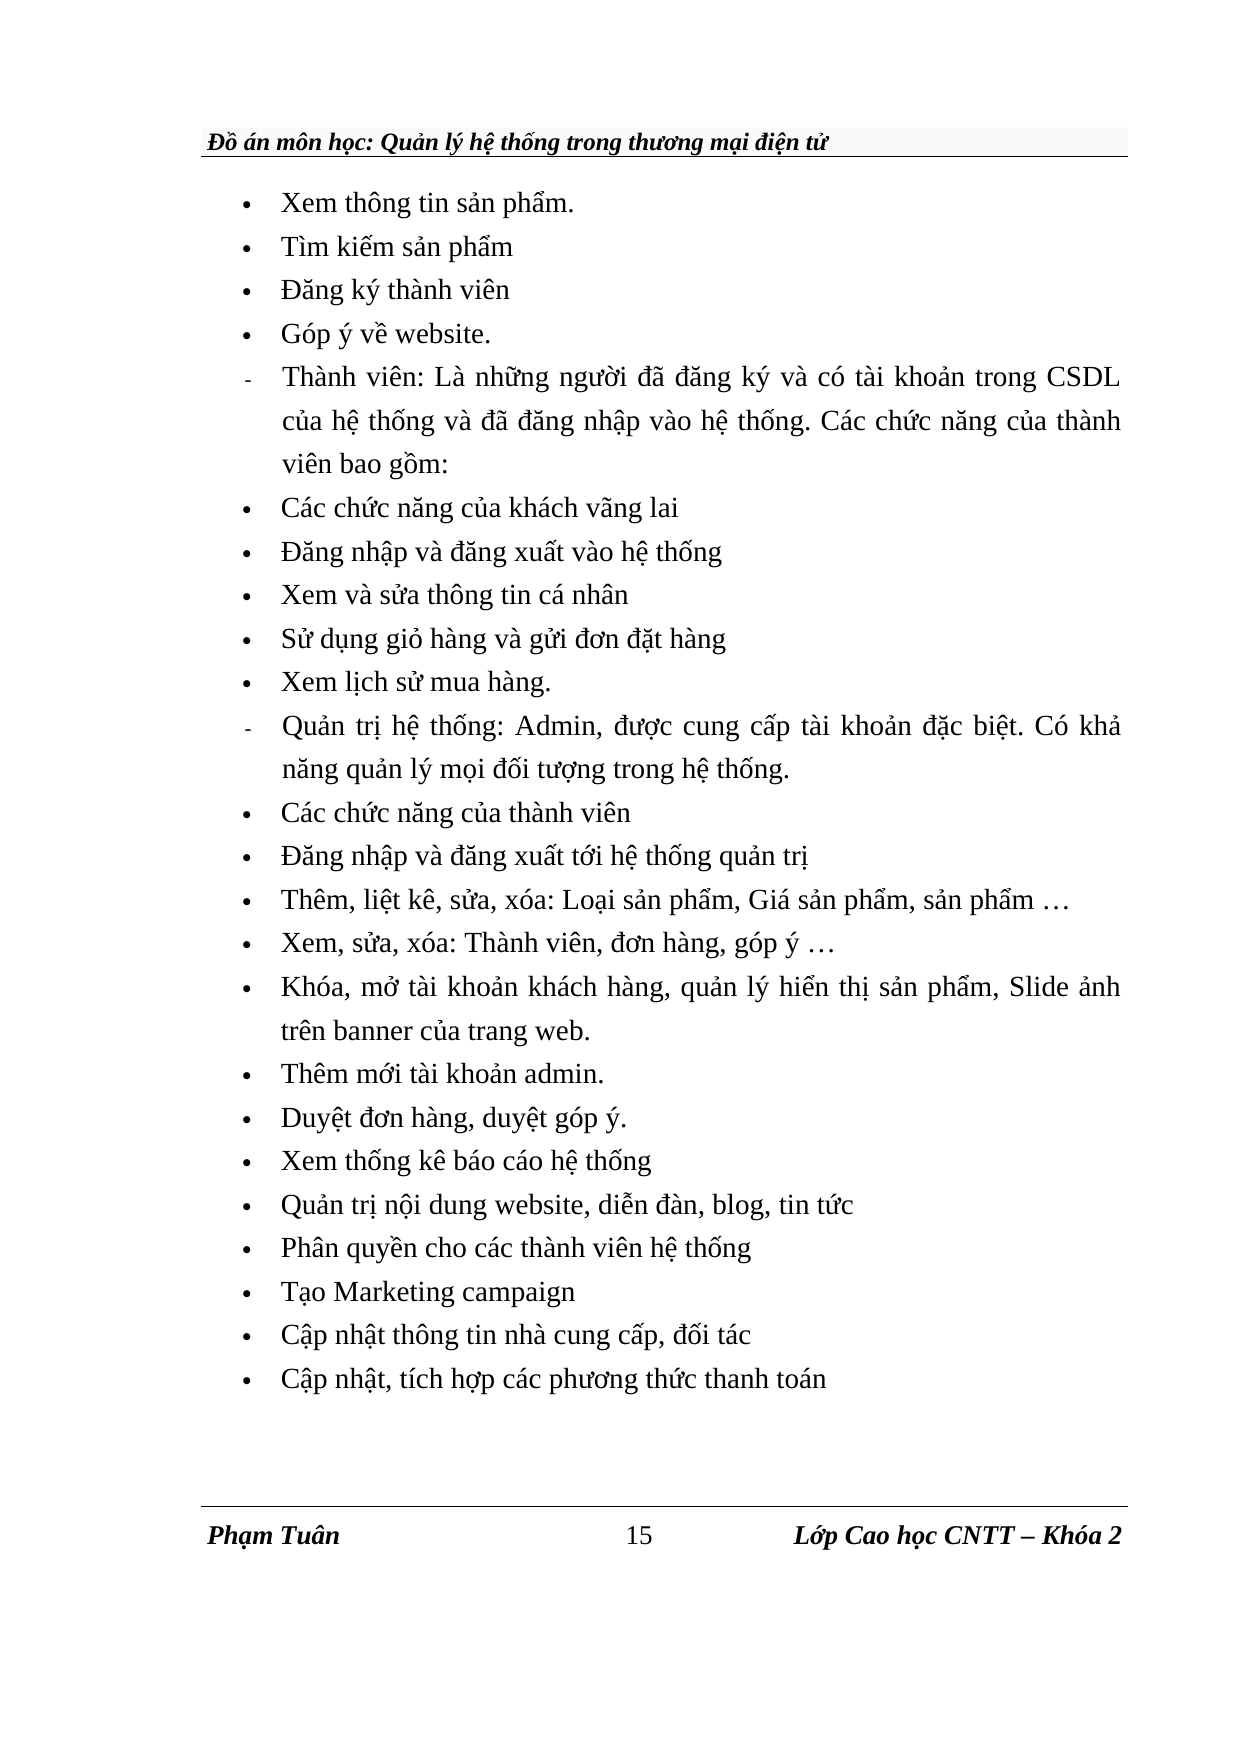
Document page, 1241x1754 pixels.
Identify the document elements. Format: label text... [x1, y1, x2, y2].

list Xem và sửa thông tin cá nhân [243, 577, 1122, 611]
list Khóa, mở tài khoản khách hàng, quản lý hiển thị sản phẩm, Slide ảnh trên banner của trang web. [243, 969, 1122, 1046]
list Góp ý về website. [243, 316, 1122, 349]
list Tạo Marketing campaign [243, 1274, 1122, 1307]
list Xem lịch sử mua hàng. [243, 664, 1122, 698]
list Duyệt đơn hàng, duyệt góp ý. [243, 1100, 1122, 1133]
list Đăng ký thành viên [243, 272, 1122, 306]
list Đăng nhập và đăng xuất vào hệ thống [243, 534, 1122, 567]
list Đăng nhập và đăng xuất tới hệ thống quản trị [243, 838, 1122, 872]
list Quản trị hệ thống: Admin, được cung cấp tài khoản đặc biệt. Có khả năng quản lý mọi đối tượng trong hệ thống. [244, 708, 1122, 785]
list Cập nhật thông tin nhà cung cấp, đối tác [243, 1317, 1122, 1351]
list Thêm mới tài khoản admin. [243, 1056, 1122, 1090]
list Xem thống kê báo cáo hệ thống [243, 1143, 1122, 1177]
list Xem, sửa, xóa: Thành viên, đơn hàng, góp ý … [243, 926, 1122, 959]
list Phân quyền cho các thành viên hệ thống [243, 1230, 1122, 1264]
list Quản trị nội dung website, diễn đàn, blog, tin tức [243, 1187, 1122, 1220]
list Sử dụng giỏ hàng và gửi đơn đặt hàng [243, 621, 1122, 654]
list Cập nhật, tích hợp các phương thức thanh toán [243, 1361, 1122, 1394]
list Thành viên: Là những người đã đăng ký và có tài khoản trong CSDL của hệ thống và đã đăng nhập vào hệ thống. Các chức năng của thành viên bao gồm: [244, 359, 1122, 480]
list Thêm, liệt kê, sửa, xóa: Loại sản phẩm, Giá sản phẩm, sản phẩm … [243, 882, 1122, 916]
list Xem thông tin sản phẩm. [243, 185, 1122, 219]
list Các chức năng của thành viên [243, 795, 1122, 828]
list Tìm kiếm sản phẩm [243, 229, 1122, 262]
list Các chức năng của khách vãng lai [243, 490, 1122, 524]
